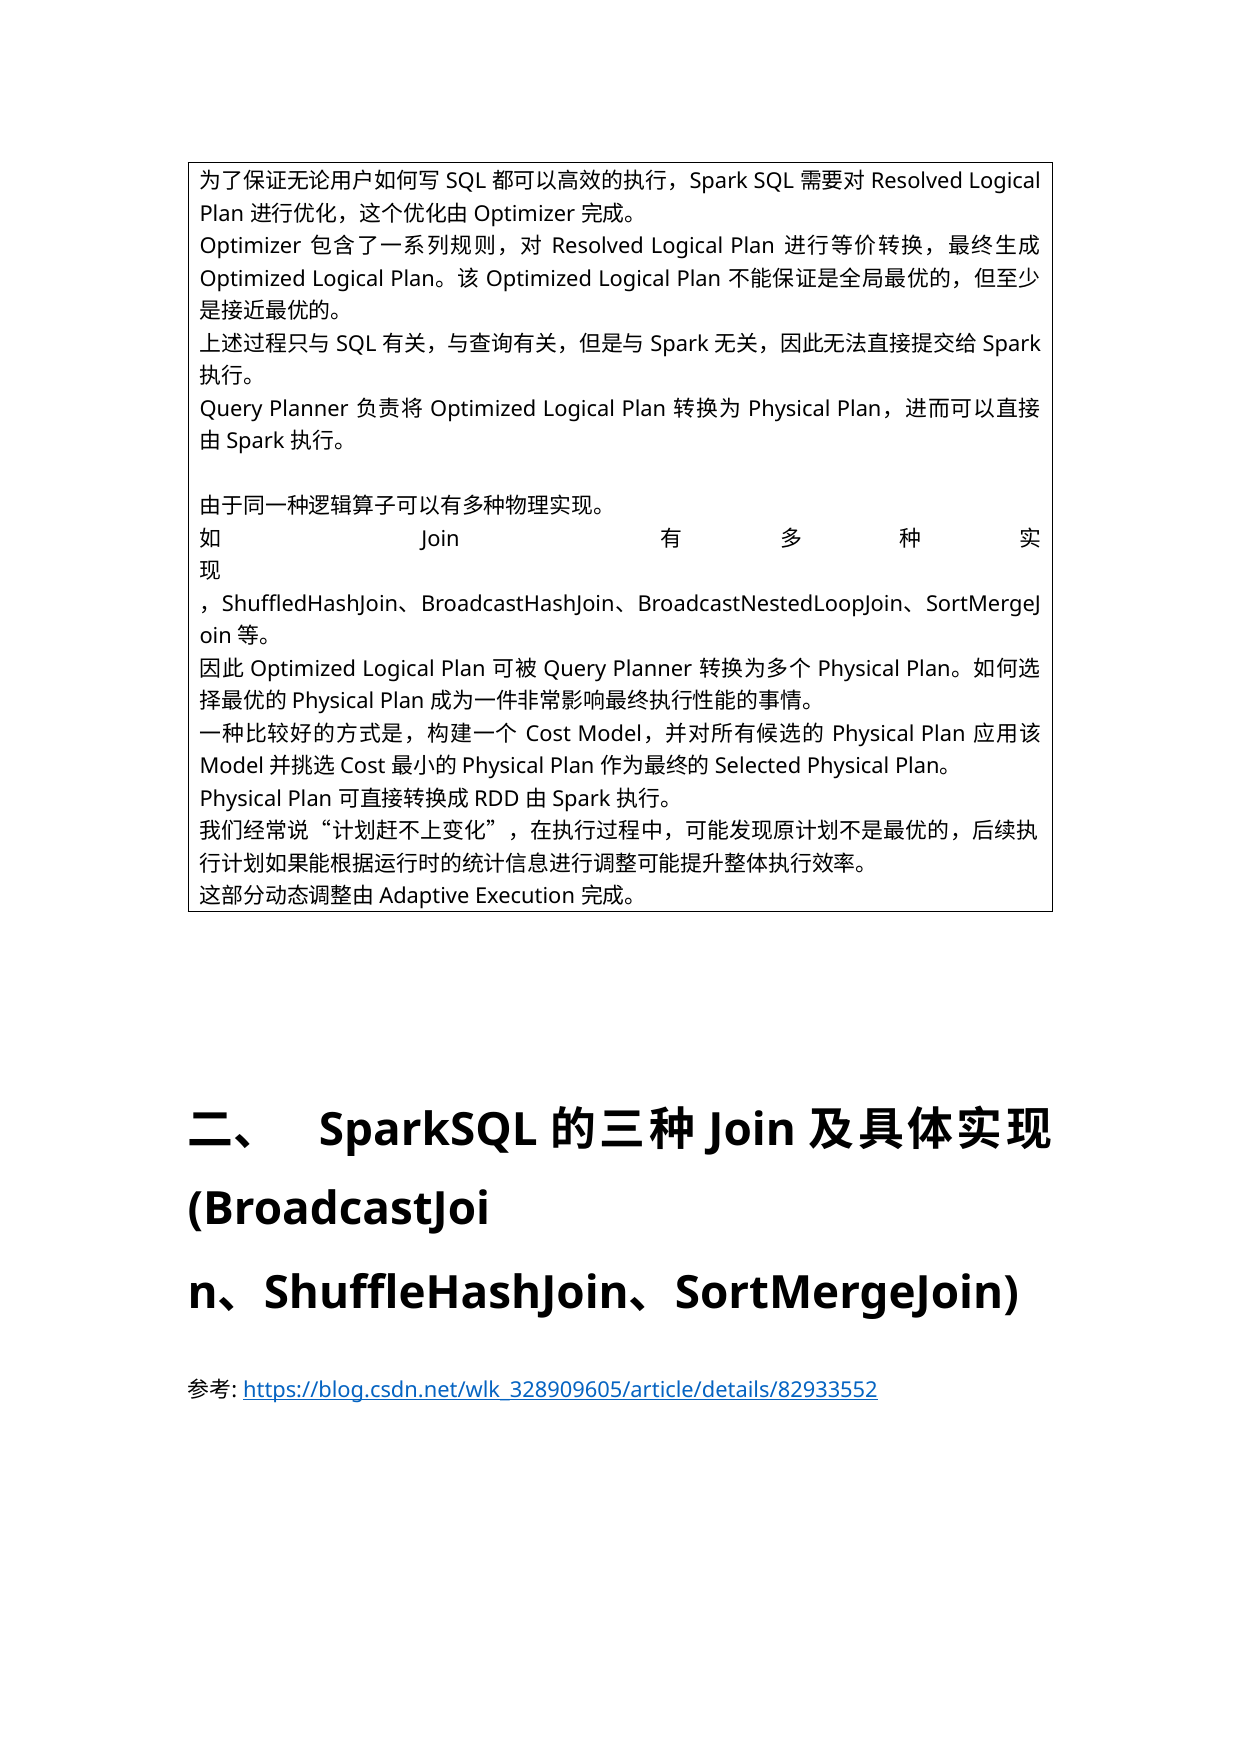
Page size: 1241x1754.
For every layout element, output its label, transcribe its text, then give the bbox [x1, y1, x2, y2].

text 参考: https://blog.csdn.net/wlk_328909605/article/details/82933552 [187, 1371, 1053, 1404]
subtitle SparkSQL的三种Join及具体实现(BroadcastJoin、ShuffleHashJoin、SortMergeJoin) [187, 1077, 1053, 1337]
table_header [189, 163, 1052, 911]
